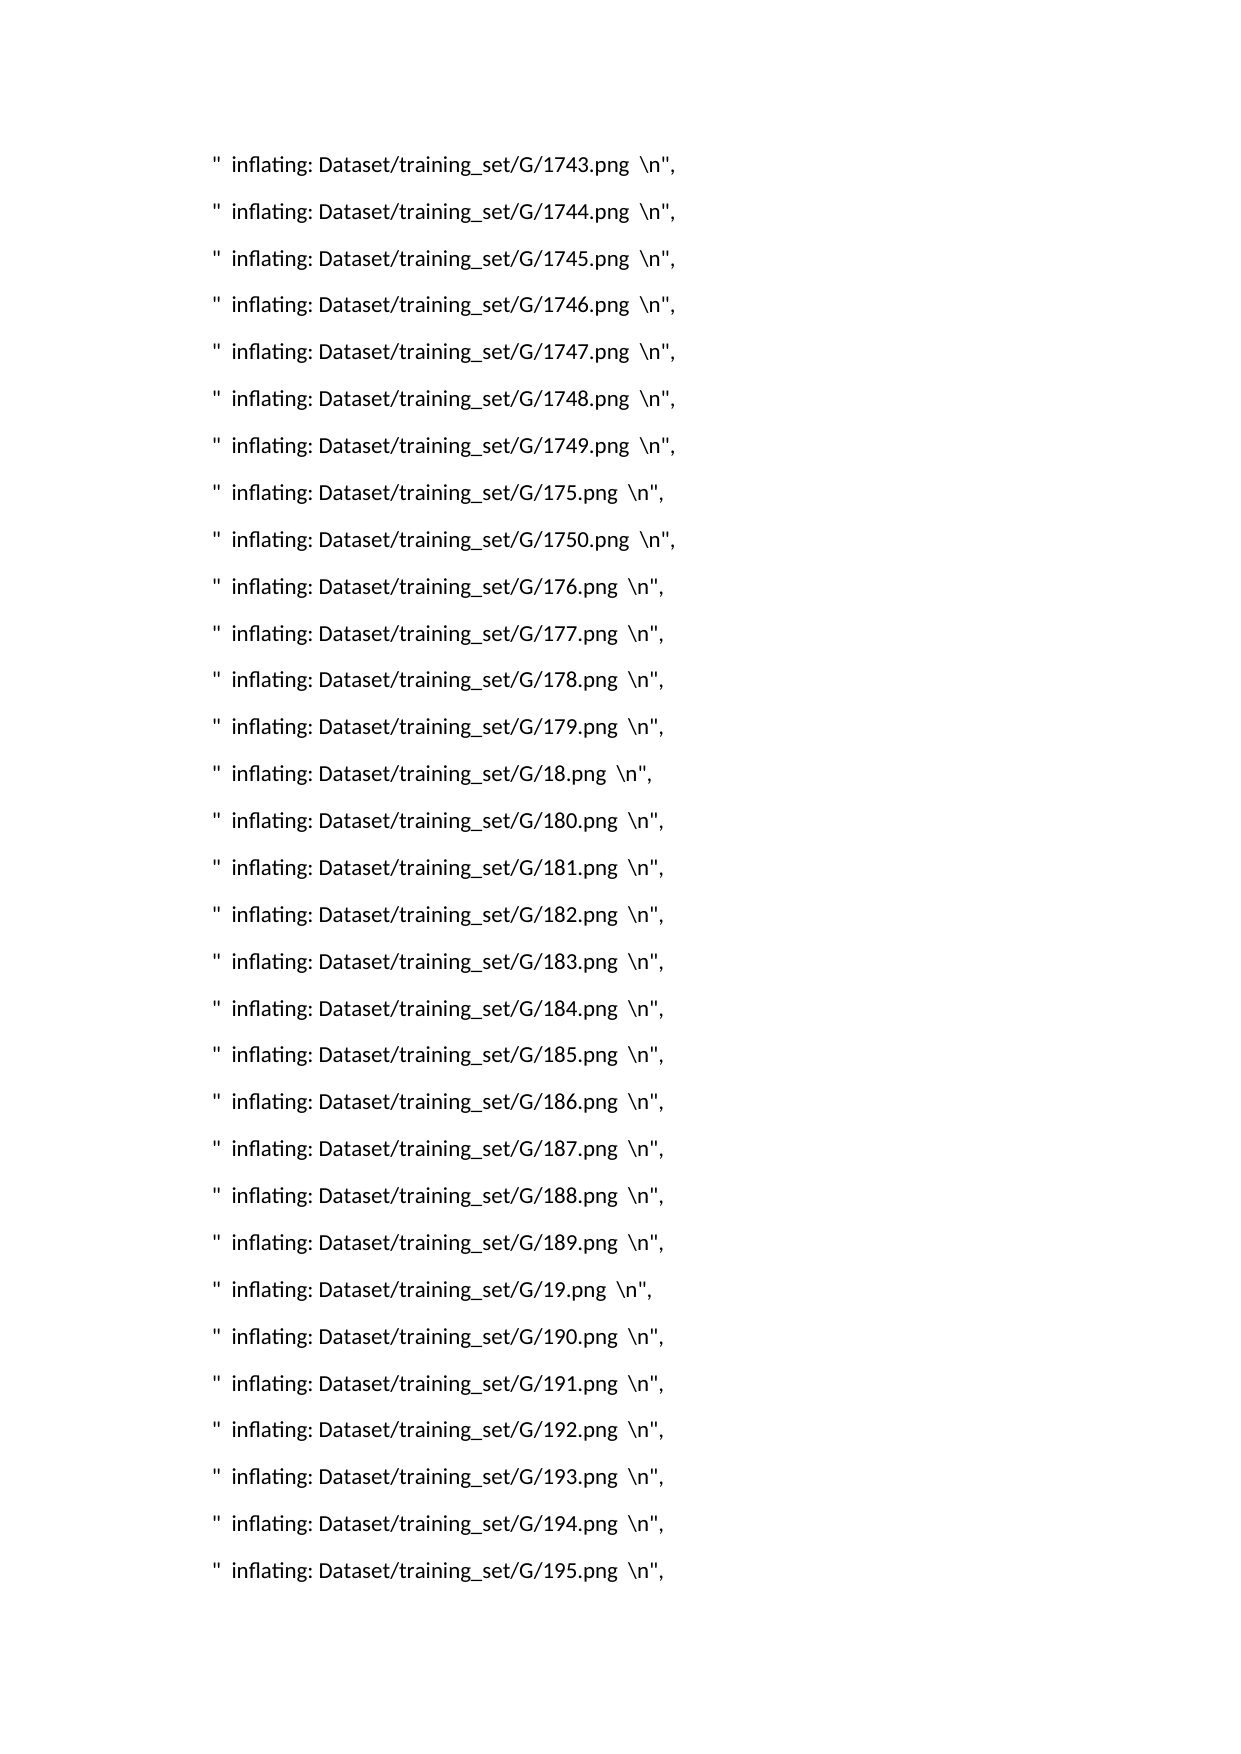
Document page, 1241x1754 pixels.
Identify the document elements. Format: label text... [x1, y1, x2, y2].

text " inflating: Dataset/training_set/G/1748.png \n", [150, 384, 1090, 412]
text " inflating: Dataset/training_set/G/1743.png \n", [150, 150, 1090, 178]
text " inflating: Dataset/training_set/G/187.png \n", [150, 1134, 1090, 1162]
text " inflating: Dataset/training_set/G/184.png \n", [150, 994, 1090, 1022]
text " inflating: Dataset/training_set/G/194.png \n", [150, 1509, 1090, 1537]
text " inflating: Dataset/training_set/G/1744.png \n", [150, 197, 1090, 225]
text " inflating: Dataset/training_set/G/177.png \n", [150, 619, 1090, 647]
text " inflating: Dataset/training_set/G/193.png \n", [150, 1462, 1090, 1491]
text " inflating: Dataset/training_set/G/176.png \n", [150, 572, 1090, 600]
text " inflating: Dataset/training_set/G/1750.png \n", [150, 525, 1090, 553]
text " inflating: Dataset/training_set/G/186.png \n", [150, 1087, 1090, 1116]
text " inflating: Dataset/training_set/G/188.png \n", [150, 1181, 1090, 1209]
text " inflating: Dataset/training_set/G/1745.png \n", [150, 244, 1090, 272]
text " inflating: Dataset/training_set/G/192.png \n", [150, 1416, 1090, 1444]
text " inflating: Dataset/training_set/G/189.png \n", [150, 1228, 1090, 1256]
text " inflating: Dataset/training_set/G/183.png \n", [150, 947, 1090, 975]
text " inflating: Dataset/training_set/G/191.png \n", [150, 1369, 1090, 1397]
text " inflating: Dataset/training_set/G/178.png \n", [150, 666, 1090, 694]
text " inflating: Dataset/training_set/G/1746.png \n", [150, 291, 1090, 319]
text " inflating: Dataset/training_set/G/190.png \n", [150, 1322, 1090, 1350]
text " inflating: Dataset/training_set/G/179.png \n", [150, 712, 1090, 741]
text " inflating: Dataset/training_set/G/19.png \n", [150, 1275, 1090, 1303]
text " inflating: Dataset/training_set/G/1747.png \n", [150, 337, 1090, 366]
text " inflating: Dataset/training_set/G/1749.png \n", [150, 431, 1090, 459]
text " inflating: Dataset/training_set/G/180.png \n", [150, 806, 1090, 834]
text " inflating: Dataset/training_set/G/175.png \n", [150, 478, 1090, 506]
text " inflating: Dataset/training_set/G/195.png \n", [150, 1556, 1090, 1584]
text " inflating: Dataset/training_set/G/182.png \n", [150, 900, 1090, 928]
text " inflating: Dataset/training_set/G/185.png \n", [150, 1041, 1090, 1069]
text " inflating: Dataset/training_set/G/18.png \n", [150, 759, 1090, 787]
text " inflating: Dataset/training_set/G/181.png \n", [150, 853, 1090, 881]
